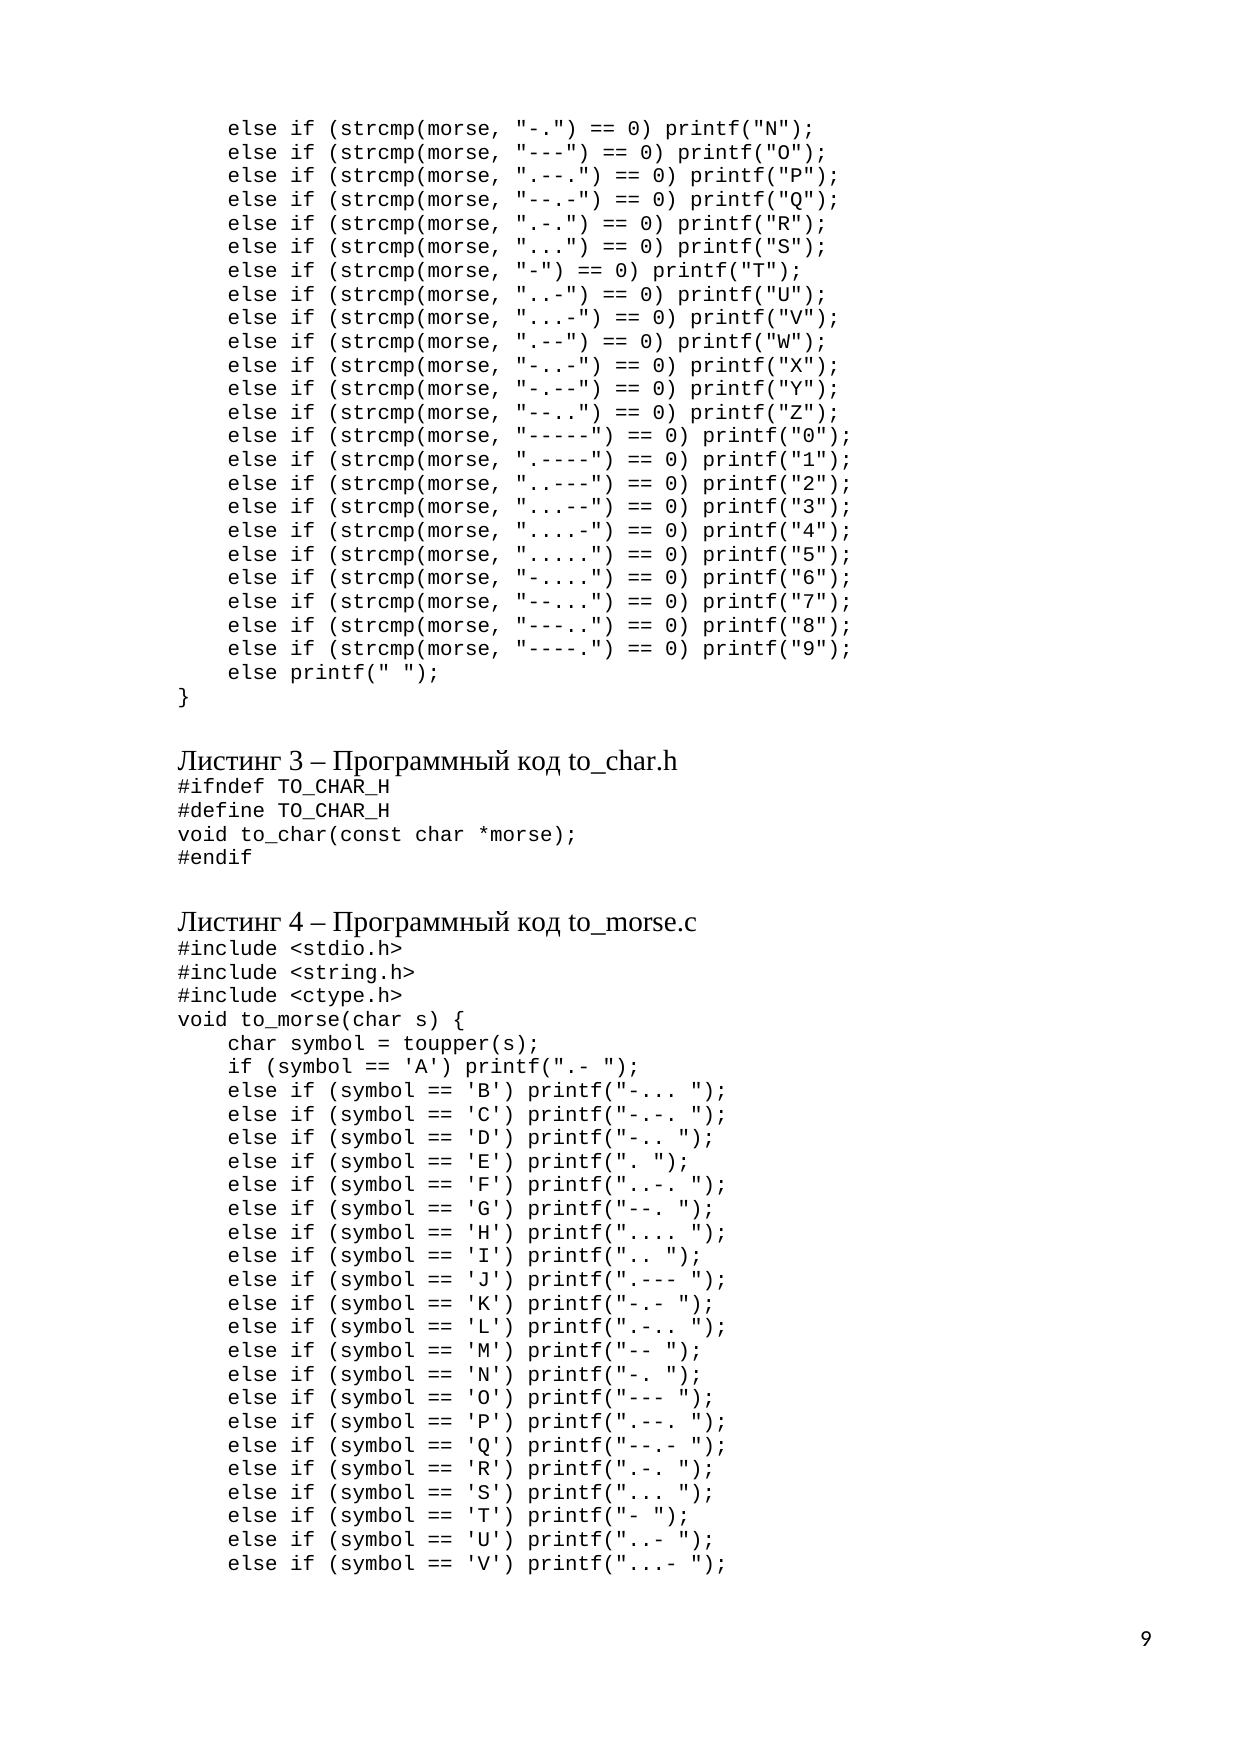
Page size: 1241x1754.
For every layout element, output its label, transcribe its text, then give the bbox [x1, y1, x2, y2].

text else if (strcmp(morse, ".--.") == 0) printf("P"); [177, 165, 1152, 189]
text else if (symbol == 'D') printf("-.. "); [177, 1127, 1152, 1151]
text #endif [177, 847, 1152, 871]
text if (symbol == 'A') printf(".- "); [177, 1056, 1152, 1080]
text else if (strcmp(morse, "...") == 0) printf("S"); [177, 236, 1152, 260]
text else if (symbol == 'H') printf(".... "); [177, 1222, 1152, 1245]
text else if (strcmp(morse, "----.") == 0) printf("9"); [177, 638, 1152, 662]
text } [177, 686, 1152, 709]
text else if (symbol == 'P') printf(".--. "); [177, 1411, 1152, 1434]
text else if (strcmp(morse, "..-") == 0) printf("U"); [177, 284, 1152, 307]
text else if (strcmp(morse, "--...") == 0) printf("7"); [177, 591, 1152, 615]
text else if (symbol == 'U') printf("..- "); [177, 1529, 1152, 1553]
text else if (symbol == 'T') printf("- "); [177, 1506, 1152, 1529]
text #include <string.h> [177, 962, 1152, 985]
text else if (strcmp(morse, "--.-") == 0) printf("Q"); [177, 189, 1152, 213]
text else if (symbol == 'K') printf("-.- "); [177, 1293, 1152, 1316]
text else if (symbol == 'F') printf("..-. "); [177, 1174, 1152, 1198]
text else if (symbol == 'S') printf("... "); [177, 1482, 1152, 1506]
text else if (strcmp(morse, "---..") == 0) printf("8"); [177, 615, 1152, 638]
text else if (strcmp(morse, "--..") == 0) printf("Z"); [177, 402, 1152, 426]
text else if (symbol == 'G') printf("--. "); [177, 1198, 1152, 1222]
text else if (symbol == 'B') printf("-... "); [177, 1080, 1152, 1103]
text else if (strcmp(morse, "-----") == 0) printf("0"); [177, 426, 1152, 449]
text #include <ctype.h> [177, 985, 1152, 1009]
text else if (strcmp(morse, "...--") == 0) printf("3"); [177, 496, 1152, 520]
text Листинг 4 – Программный код to_morse.c [177, 904, 1152, 938]
text else if (strcmp(morse, "....-") == 0) printf("4"); [177, 520, 1152, 544]
text else if (strcmp(morse, "-.--") == 0) printf("Y"); [177, 378, 1152, 402]
text else if (symbol == 'C') printf("-.-. "); [177, 1103, 1152, 1127]
text char symbol = toupper(s); [177, 1033, 1152, 1056]
text else if (strcmp(morse, "..---") == 0) printf("2"); [177, 473, 1152, 496]
text else if (strcmp(morse, "-..-") == 0) printf("X"); [177, 354, 1152, 378]
text void to_morse(char s) { [177, 1009, 1152, 1033]
text else if (strcmp(morse, "-") == 0) printf("T"); [177, 260, 1152, 284]
text else if (symbol == 'R') printf(".-. "); [177, 1458, 1152, 1482]
text else if (strcmp(morse, "-....") == 0) printf("6"); [177, 567, 1152, 591]
text else if (symbol == 'V') printf("...- "); [177, 1553, 1152, 1576]
text else if (symbol == 'I') printf(".. "); [177, 1245, 1152, 1269]
text else if (symbol == 'M') printf("-- "); [177, 1340, 1152, 1364]
text else if (symbol == 'E') printf(". "); [177, 1151, 1152, 1174]
text else if (symbol == 'N') printf("-. "); [177, 1364, 1152, 1387]
text #define TO_CHAR_H [177, 800, 1152, 824]
text else printf(" "); [177, 662, 1152, 686]
text else if (symbol == 'O') printf("--- "); [177, 1387, 1152, 1411]
text else if (strcmp(morse, ".--") == 0) printf("W"); [177, 331, 1152, 354]
text #ifndef TO_CHAR_H [177, 776, 1152, 800]
text else if (strcmp(morse, ".....") == 0) printf("5"); [177, 544, 1152, 567]
text else if (strcmp(morse, ".-.") == 0) printf("R"); [177, 213, 1152, 236]
text else if (symbol == 'L') printf(".-.. "); [177, 1316, 1152, 1340]
text else if (symbol == 'J') printf(".--- "); [177, 1269, 1152, 1293]
text #include <stdio.h> [177, 938, 1152, 962]
text void to_char(const char *morse); [177, 824, 1152, 847]
text Листинг 3 – Программный код to_char.h [177, 743, 1152, 776]
text else if (strcmp(morse, "-.") == 0) printf("N"); [177, 118, 1152, 142]
text else if (strcmp(morse, "---") == 0) printf("O"); [177, 142, 1152, 165]
text else if (symbol == 'Q') printf("--.- "); [177, 1434, 1152, 1458]
text else if (strcmp(morse, "...-") == 0) printf("V"); [177, 307, 1152, 331]
text else if (strcmp(morse, ".----") == 0) printf("1"); [177, 449, 1152, 473]
